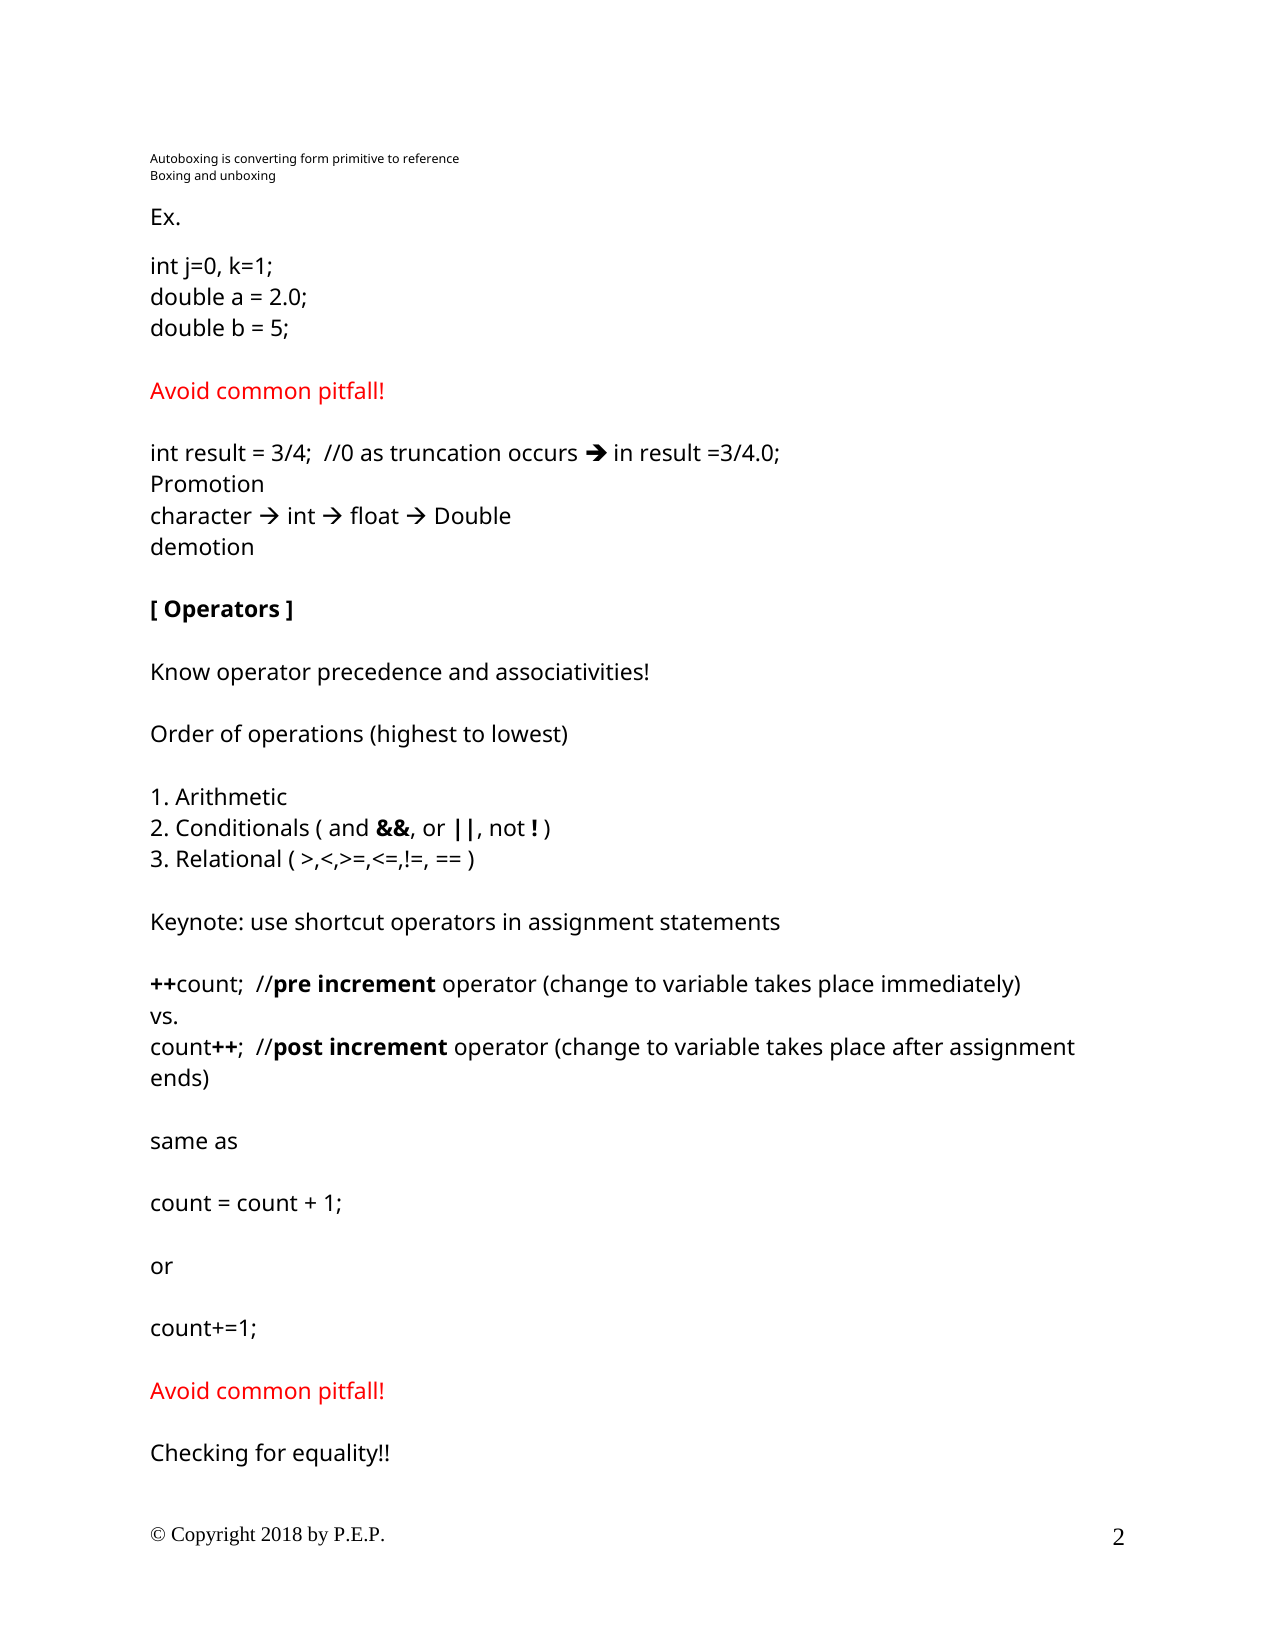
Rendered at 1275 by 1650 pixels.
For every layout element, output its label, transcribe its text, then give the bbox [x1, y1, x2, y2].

text Order of operations (highest to lowest) [150, 718, 1125, 749]
text vs. [150, 999, 1125, 1031]
text count++; //post increment operator (change to variable takes place after assignment ends) [150, 1031, 1125, 1093]
text ++count; //pre increment operator (change to variable takes place immediately) [150, 968, 1125, 999]
text Keynote: use shortcut operators in assignment statements [150, 906, 1125, 937]
text character int float Double [150, 499, 1125, 531]
text [ Operators ] [150, 593, 1125, 624]
text 3. Relational ( >,<,>=,<=,!=, == ) [150, 843, 1125, 874]
text count = count + 1; [150, 1187, 1125, 1218]
text Boxing and unboxing [150, 167, 1125, 184]
text Avoid common pitfall! [150, 374, 1125, 406]
text Autoboxing is converting form primitive to reference [150, 150, 1125, 167]
text double a = 2.0; [150, 281, 1125, 312]
text Ex. [150, 201, 1125, 232]
text int j=0, k=1; [150, 249, 1125, 281]
text demotion [150, 531, 1125, 562]
text or [150, 1249, 1125, 1281]
text Avoid common pitfall! [150, 1374, 1125, 1406]
text 2. Conditionals ( and &&, or ||, not ! ) [150, 812, 1125, 843]
text Checking for equality!! [150, 1437, 1125, 1468]
text 1. Arithmetic [150, 781, 1125, 812]
text count+=1; [150, 1312, 1125, 1343]
text int result = 3/4; //0 as truncation occurs in result =3/4.0; [150, 437, 1125, 468]
text double b = 5; [150, 312, 1125, 343]
text same as [150, 1124, 1125, 1156]
text Promotion [150, 468, 1125, 499]
text Know operator precedence and associativities! [150, 656, 1125, 687]
